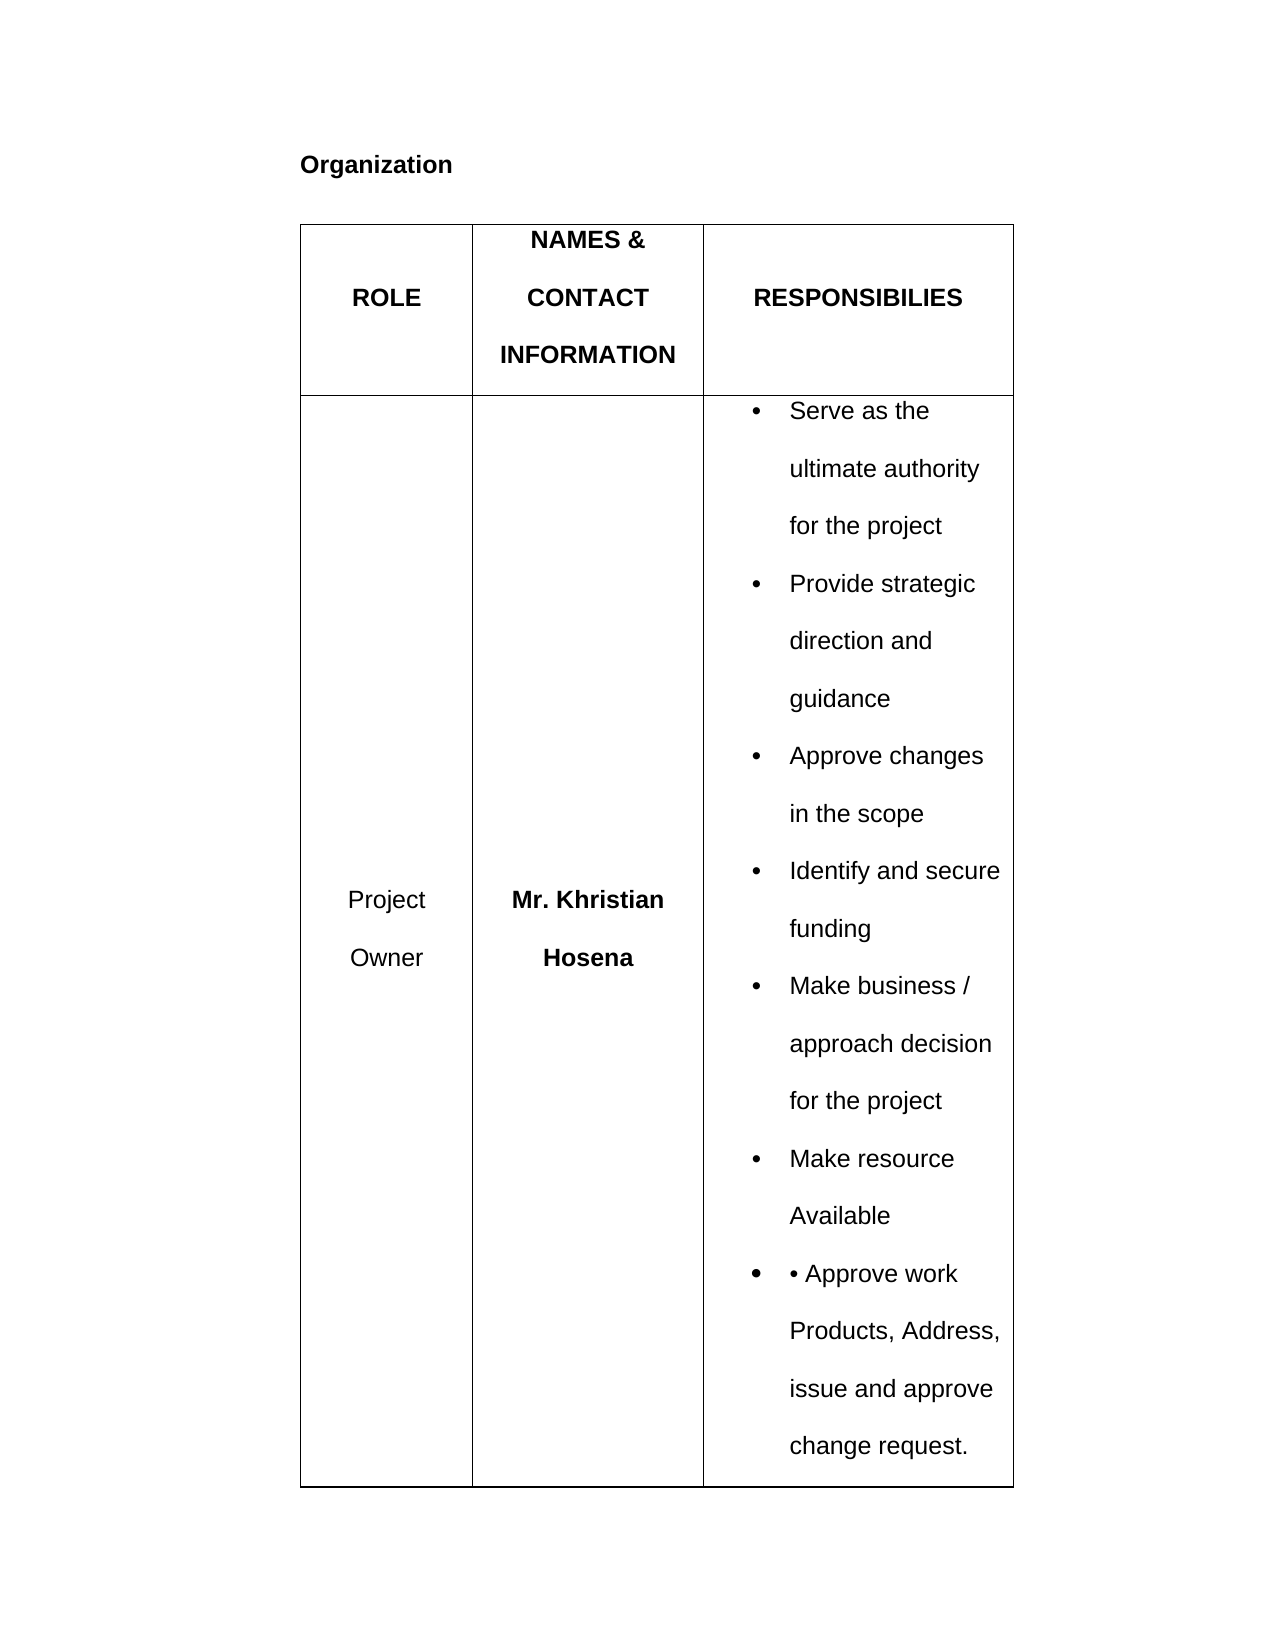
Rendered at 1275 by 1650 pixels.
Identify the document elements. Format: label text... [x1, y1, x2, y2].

table_header ROLE [301, 225, 472, 395]
table_cell Mr. Khristian Hosena [473, 396, 703, 1486]
text Organization [300, 150, 1012, 179]
table_header NAMES & CONTACT INFORMATION [473, 225, 703, 395]
table_header RESPONSIBILIES [704, 225, 1013, 395]
table_cell Project Owner [301, 396, 472, 1486]
table_cell Serve as the ultimate authority for the project Provide strategic direction and guidance Approve changes in the scope Identify and secure funding Make business / approach decision for the project Make resource Available • Approve work Products, Address, issue and approve change request. [704, 396, 1013, 1486]
